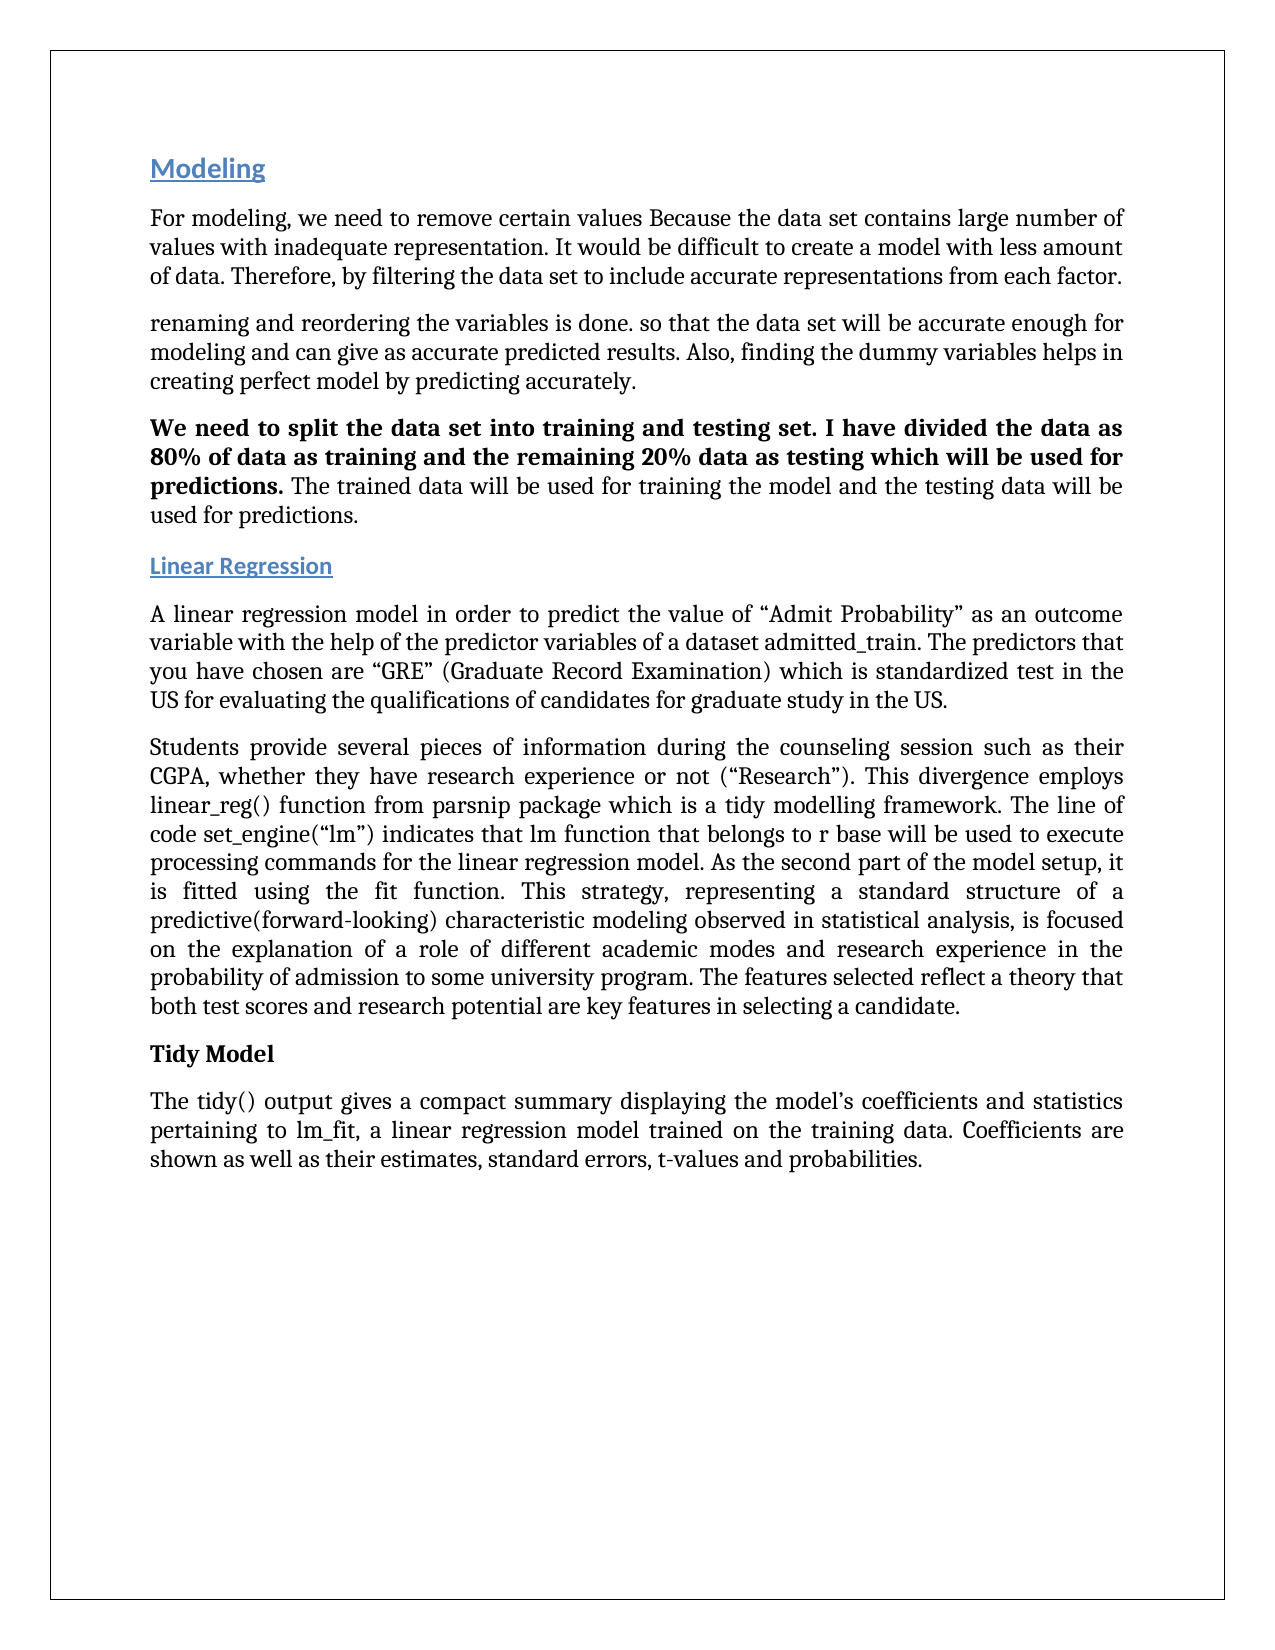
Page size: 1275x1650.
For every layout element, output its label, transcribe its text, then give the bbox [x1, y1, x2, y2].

text For modeling, we need to remove certain values Because the data set contains large number of values with inadequate representation. It would be difficult to create a model with less amount of data. Therefore, by filtering the data set to include accurate representations from each factor. [150, 204, 1125, 291]
subtitle Modeling [150, 150, 1125, 186]
text Students provide several pieces of information during the counseling session such as their CGPA, whether they have research experience or not (“Research”). This divergence employs linear_reg() function from parsnip package which is a tidy modelling framework. The line of code set_engine(“lm”) indicates that lm function that belongs to r base will be used to execute processing commands for the linear regression model. As the second part of the model setup, it is fitted using the fit function. This strategy, representing a standard structure of a predictive(forward-looking) characteristic modeling observed in statistical analysis, is focused on the explanation of a role of different academic modes and research experience in the probability of admission to some university program. The features selected reflect a theory that both test scores and research potential are key features in selecting a candidate. [150, 733, 1125, 1021]
subtitle Linear Regression [150, 550, 1125, 581]
text A linear regression model in order to predict the value of “Admit Probability” as an outcome variable with the help of the predictor variables of a dataset admitted_train. The predictors that you have chosen are “GRE” (Graduate Record Examination) which is standardized test in the US for evaluating the qualifications of candidates for graduate study in the US. [150, 599, 1125, 714]
text We need to split the data set into training and testing set. I have divided the data as 80% of data as training and the remaining 20% data as testing which will be used for predictions. The trained data will be used for training the model and the testing data will be used for predictions. [150, 414, 1125, 529]
text renaming and reordering the variables is done. so that the data set will be accurate enough for modeling and can give as accurate predicted results. Also, finding the dummy variables helps in creating perfect model by predicting accurately. [150, 309, 1125, 396]
text The tidy() output gives a compact summary displaying the model’s coefficients and statistics pertaining to lm_fit, a linear regression model trained on the training data. Coefficients are shown as well as their estimates, standard errors, t-values and probabilities. [150, 1087, 1125, 1173]
text Tidy Model [150, 1039, 1125, 1068]
